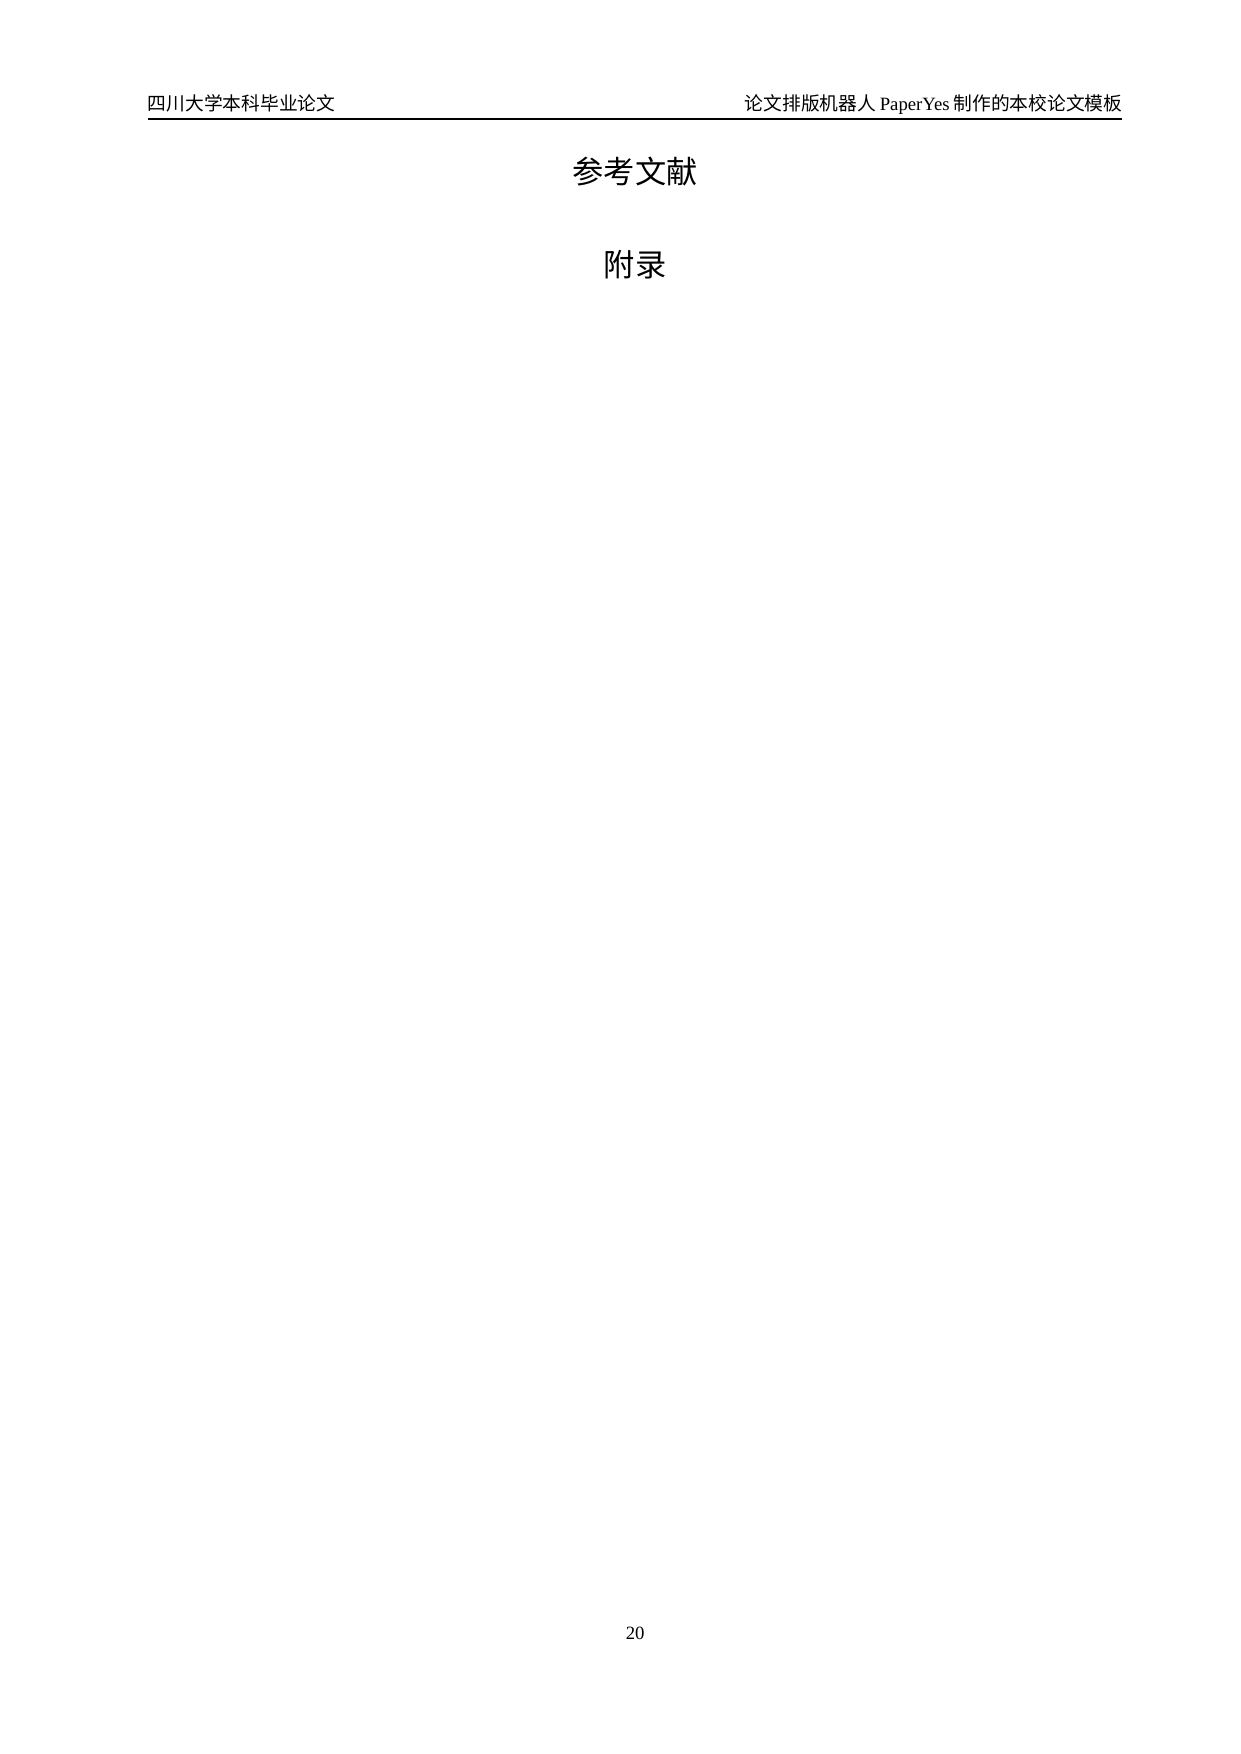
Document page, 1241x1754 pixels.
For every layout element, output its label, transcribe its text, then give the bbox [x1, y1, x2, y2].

subtitle 附录 [148, 241, 1122, 286]
subtitle 参考文献 [148, 148, 1122, 193]
